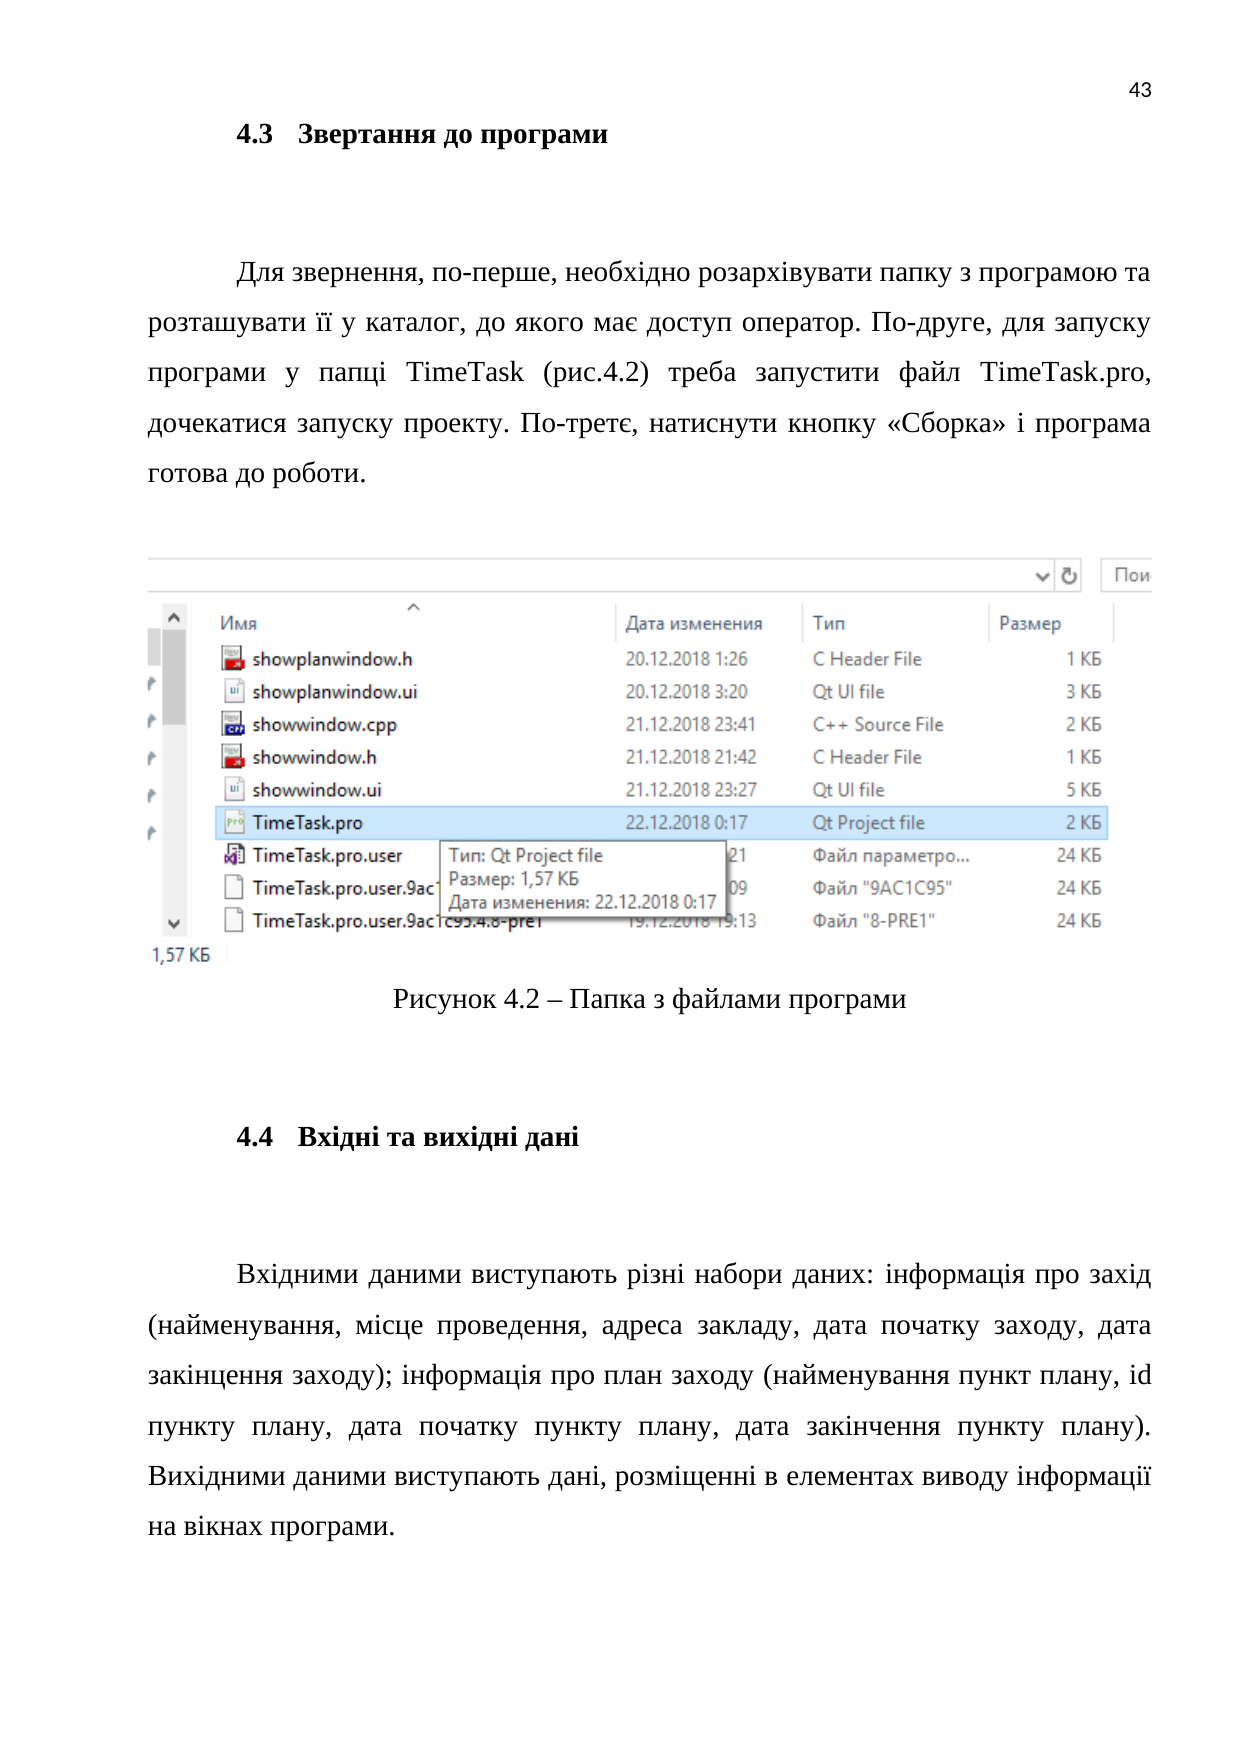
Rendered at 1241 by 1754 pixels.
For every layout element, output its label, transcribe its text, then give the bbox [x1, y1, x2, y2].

text Рисунок 4.2 – Папка з файлами програми [148, 981, 1152, 1014]
text Вхідні та вихідні дані [148, 1119, 1152, 1152]
picture [147, 549, 1152, 965]
text Вхідними даними виступають різні набори даних: інформація про захід (найменування, місце проведення, адреса закладу, дата початку заходу, дата закінцення заходу); інформація про план заходу (найменування пункт плану, id пункту плану, дата початку пункту плану, дата закінчення пункту плану). Вихідними даними виступають дані, розміщенні в елементах виводу інформації на вікнах програми. [148, 1257, 1152, 1542]
text Звертання до програми [148, 116, 1152, 150]
text Для звернення, по-перше, необхідно розархівувати папку з програмою та розташувати її у каталог, до якого має доступ оператор. По-друге, для запуску програми у папці TimeTask (рис.4.2) треба запустити файл TimeTask.pro, дочекатися запуску проекту. По-третє, натиснути кнопку «Сборка» і програма готова до роботи. [148, 254, 1152, 489]
